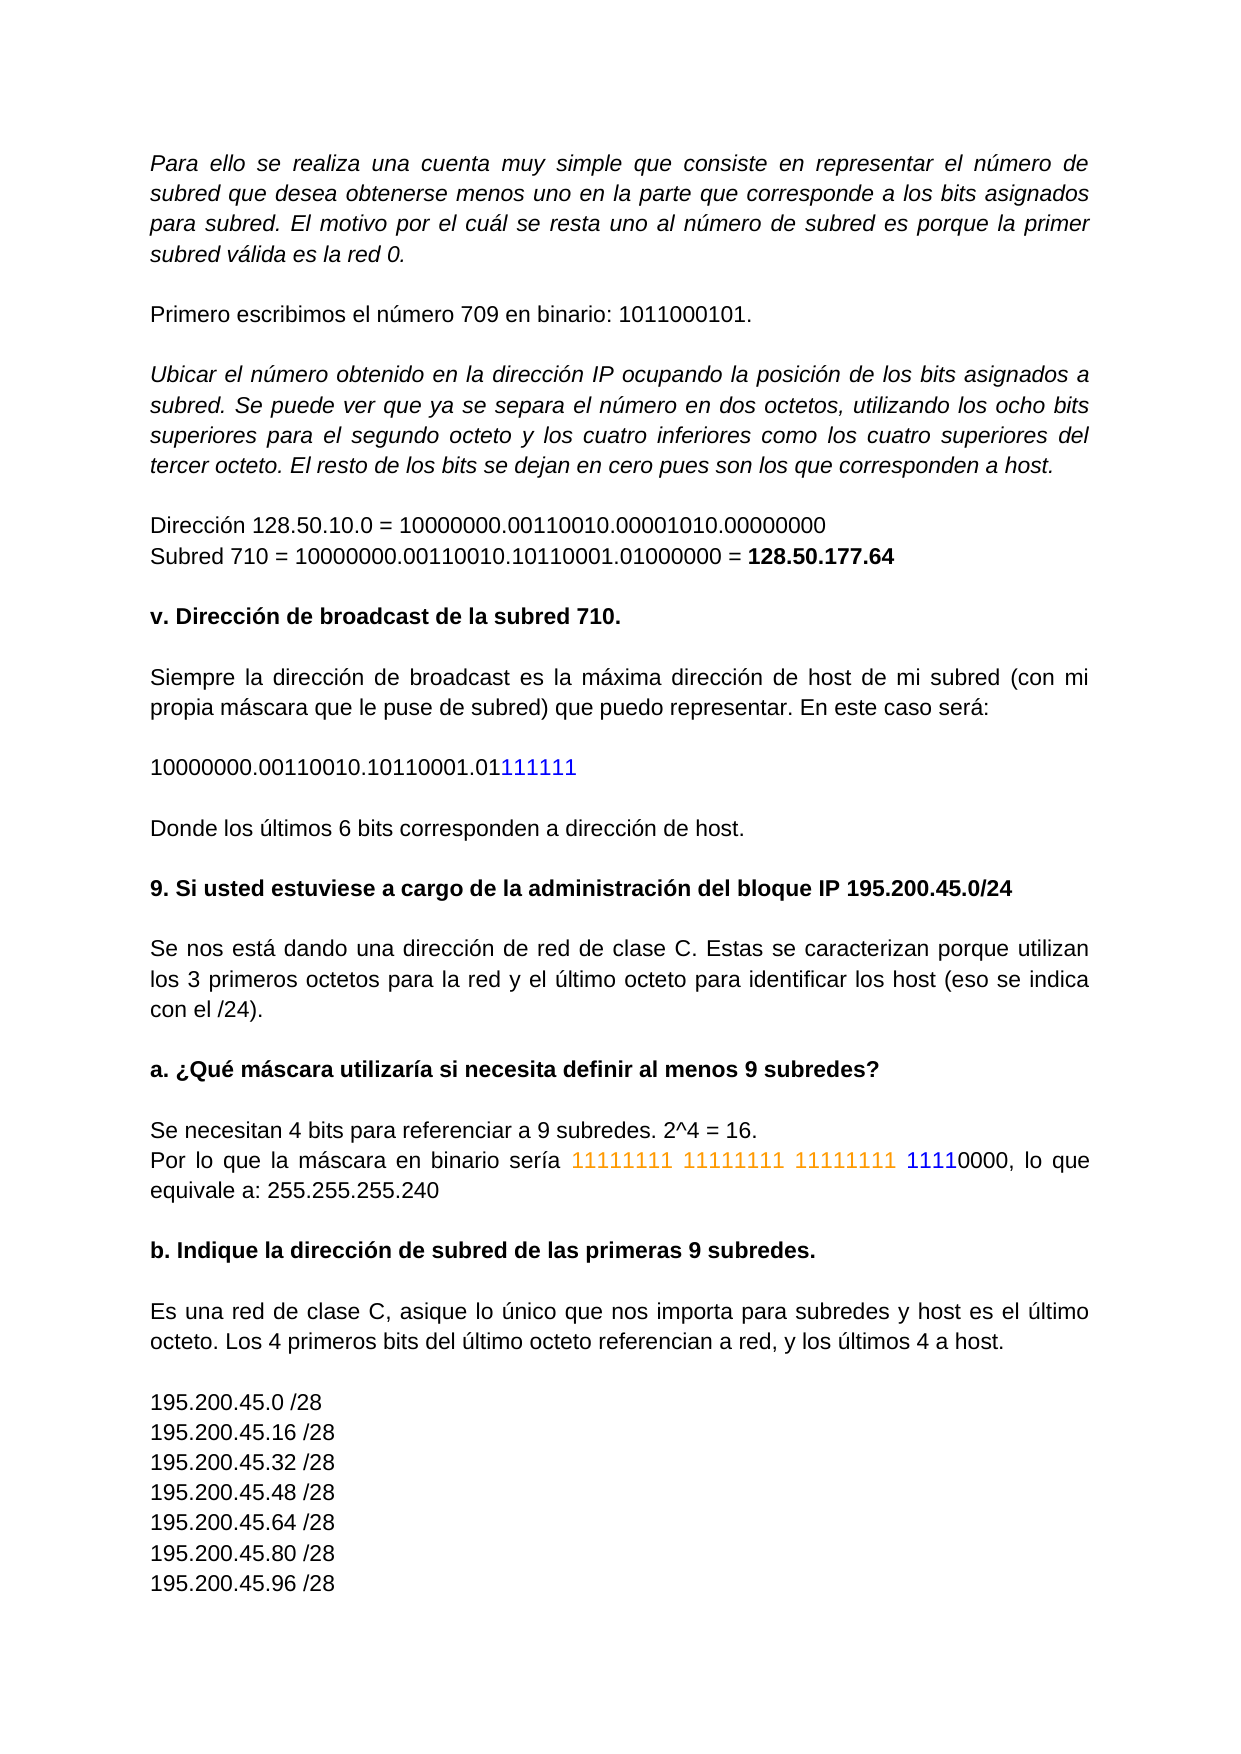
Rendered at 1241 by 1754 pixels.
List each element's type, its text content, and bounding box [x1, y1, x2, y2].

text a. ¿Qué máscara utilizaría si necesita definir al menos 9 subredes? [150, 1056, 1090, 1083]
text 195.200.45.80 /28 [150, 1539, 1090, 1566]
text Siempre la dirección de broadcast es la máxima dirección de host de mi subred (con mi propia máscara que le puse de subred) que puedo representar. En este caso será: [150, 663, 1090, 720]
text Por lo que la máscara en binario sería 11111111 11111111 11111111 11110000, lo que equivale a: 255.255.255.240 [150, 1147, 1090, 1203]
text 195.200.45.0 /28 [150, 1388, 1090, 1415]
text Se necesitan 4 bits para referenciar a 9 subredes. 2^4 = 16. [150, 1117, 1090, 1143]
text v. Dirección de broadcast de la subred 710. [150, 603, 1090, 629]
text Es una red de clase C, asique lo único que nos importa para subredes y host es el último octeto. Los 4 primeros bits del último octeto referencian a red, y los últimos 4 a host. [150, 1298, 1090, 1354]
text 195.200.45.64 /28 [150, 1509, 1090, 1536]
text 195.200.45.32 /28 [150, 1449, 1090, 1475]
text b. Indique la dirección de subred de las primeras 9 subredes. [150, 1237, 1090, 1264]
text Para ello se realiza una cuenta muy simple que consiste en representar el número de subred que desea obtenerse menos uno en la parte que corresponde a los bits asignados para subred. El motivo por el cuál se resta uno al número de subred es porque la primer subred válida es la red 0. [150, 150, 1090, 267]
text Subred 710 = 10000000.00110010.10110001.01000000 = 128.50.177.64 [150, 543, 1090, 569]
text 195.200.45.48 /28 [150, 1479, 1090, 1506]
text Ubicar el número obtenido en la dirección IP ocupando la posición de los bits asignados a subred. Se puede ver que ya se separa el número en dos octetos, utilizando los ocho bits superiores para el segundo octeto y los cuatro inferiores como los cuatro superiores del tercer octeto. El resto de los bits se dejan en cero pues son los que corresponden a host. [150, 361, 1090, 478]
text 10000000.00110010.10110001.01111111 [150, 754, 1090, 781]
text Primero escribimos el número 709 en binario: 1011000101. [150, 301, 1090, 327]
text Donde los últimos 6 bits corresponden a dirección de host. [150, 814, 1090, 841]
text 195.200.45.16 /28 [150, 1419, 1090, 1445]
text 9. Si usted estuviese a cargo de la administración del bloque IP 195.200.45.0/24 [150, 875, 1090, 901]
text Dirección 128.50.10.0 = 10000000.00110010.00001010.00000000 [150, 512, 1090, 539]
text 195.200.45.96 /28 [150, 1570, 1090, 1596]
text Se nos está dando una dirección de red de clase C. Estas se caracterizan porque utilizan los 3 primeros octetos para la red y el último octeto para identificar los host (eso se indica con el /24). [150, 935, 1090, 1022]
